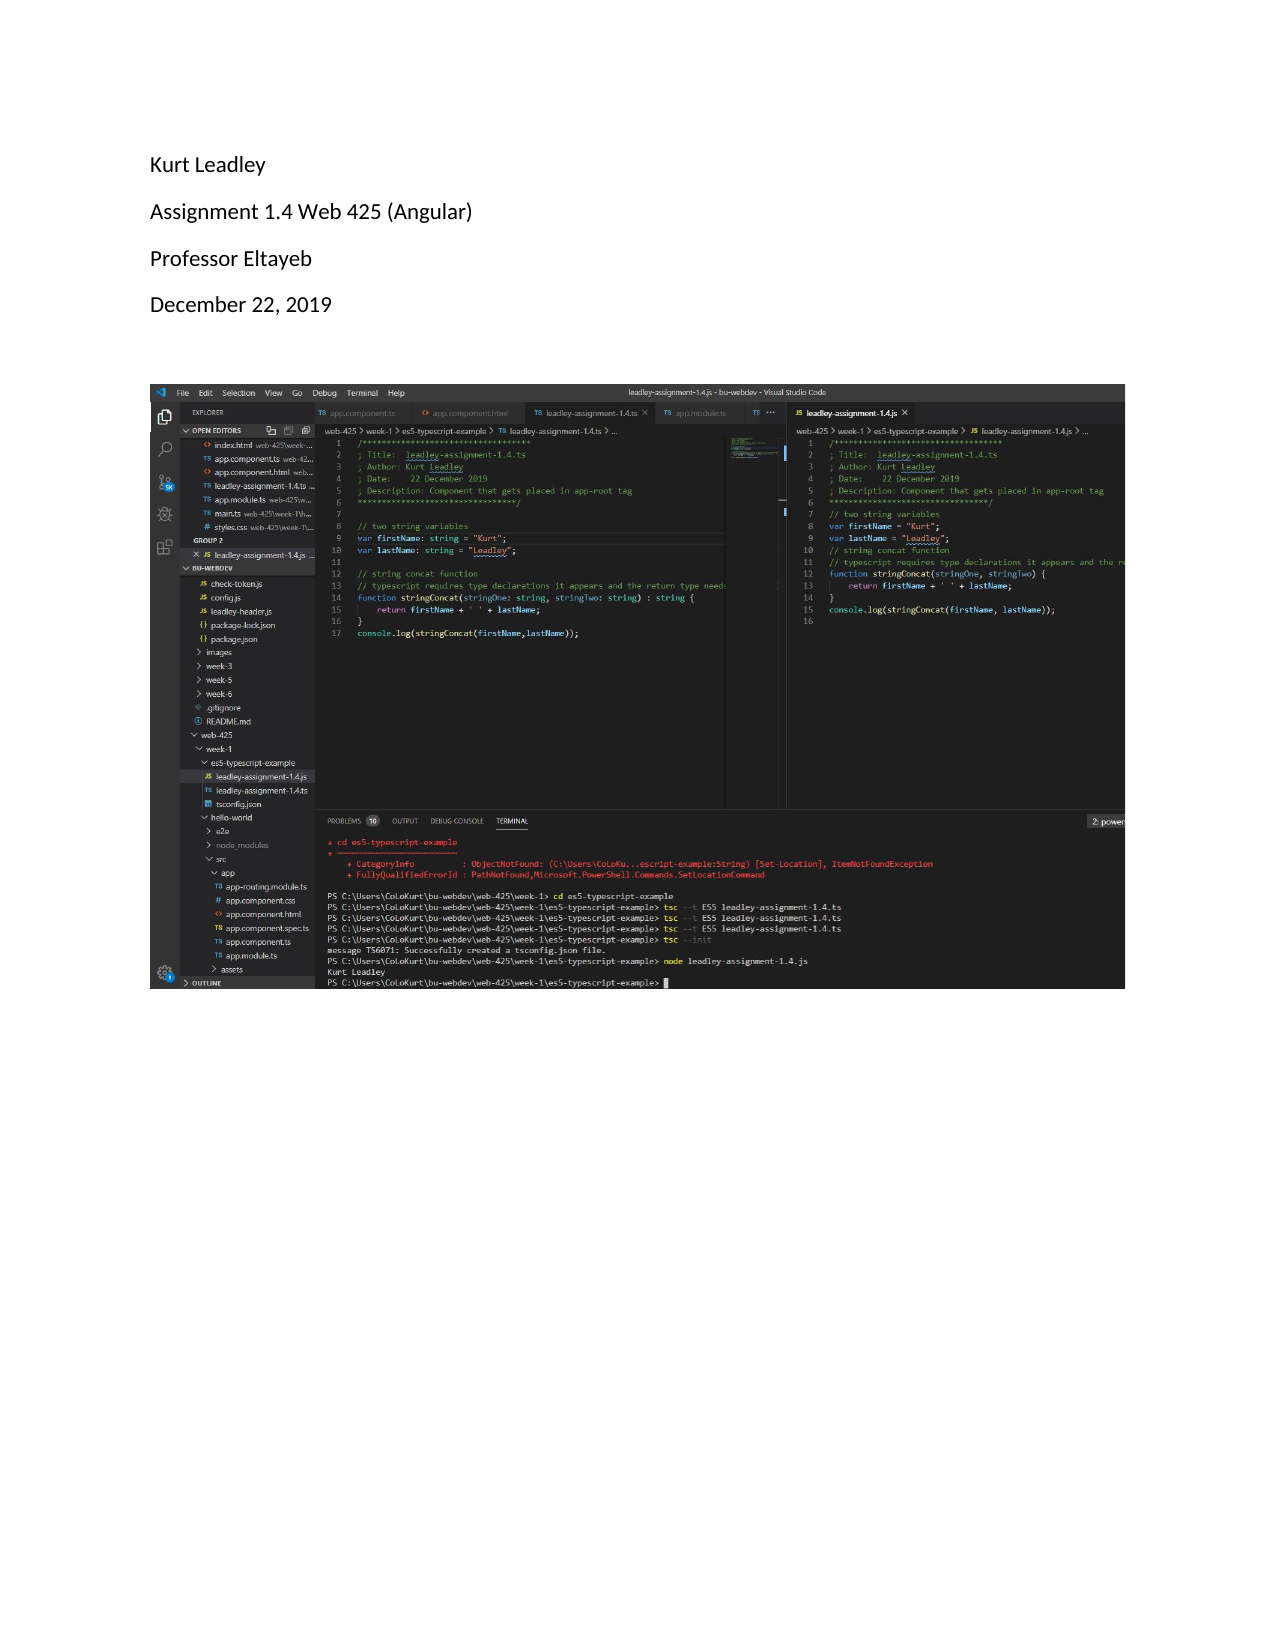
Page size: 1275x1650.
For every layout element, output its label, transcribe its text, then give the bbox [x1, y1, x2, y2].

text December 22, 2019 [150, 291, 1125, 319]
text Professor Eltayeb [150, 244, 1125, 272]
picture [150, 384, 1125, 989]
text Kurt Leadley [150, 150, 1125, 178]
text Assignment 1.4 Web 425 (Angular) [150, 197, 1125, 225]
